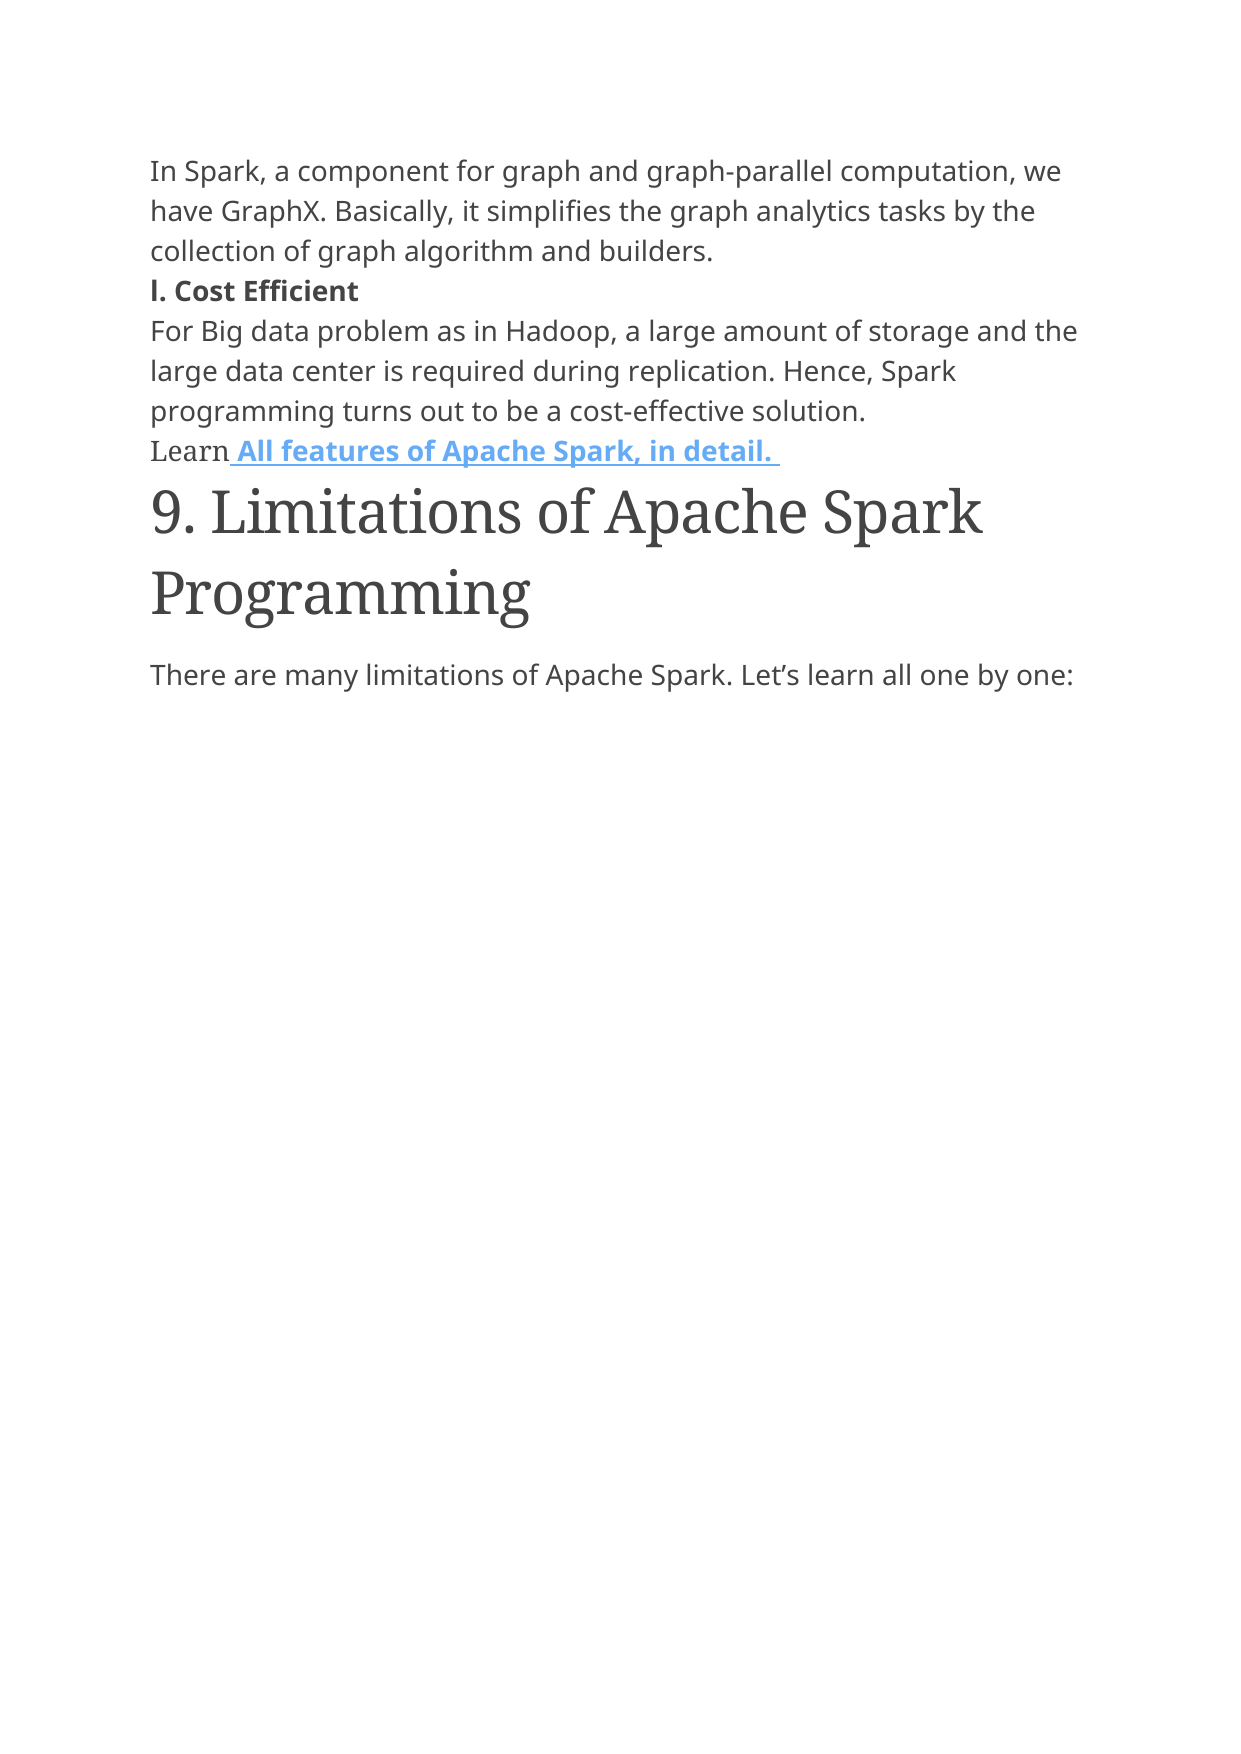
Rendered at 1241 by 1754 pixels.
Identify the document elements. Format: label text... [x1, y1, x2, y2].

text In Spark, a component for graph and graph-parallel computation, we have GraphX. Basically, it simplifies the graph analytics tasks by the collection of graph algorithm and builders. [150, 150, 1090, 270]
text 9. Limitations of Apache Spark Programming [150, 470, 1090, 632]
text There are many limitations of Apache Spark. Let’s learn all one by one: [150, 653, 1090, 693]
text Learn All features of Apache Spark, in detail. [150, 430, 1090, 470]
text For Big data problem as in Hadoop, a large amount of storage and the large data center is required during replication. Hence, Spark programming turns out to be a cost-effective solution. [150, 310, 1090, 430]
text l. Cost Efficient [150, 270, 1090, 310]
